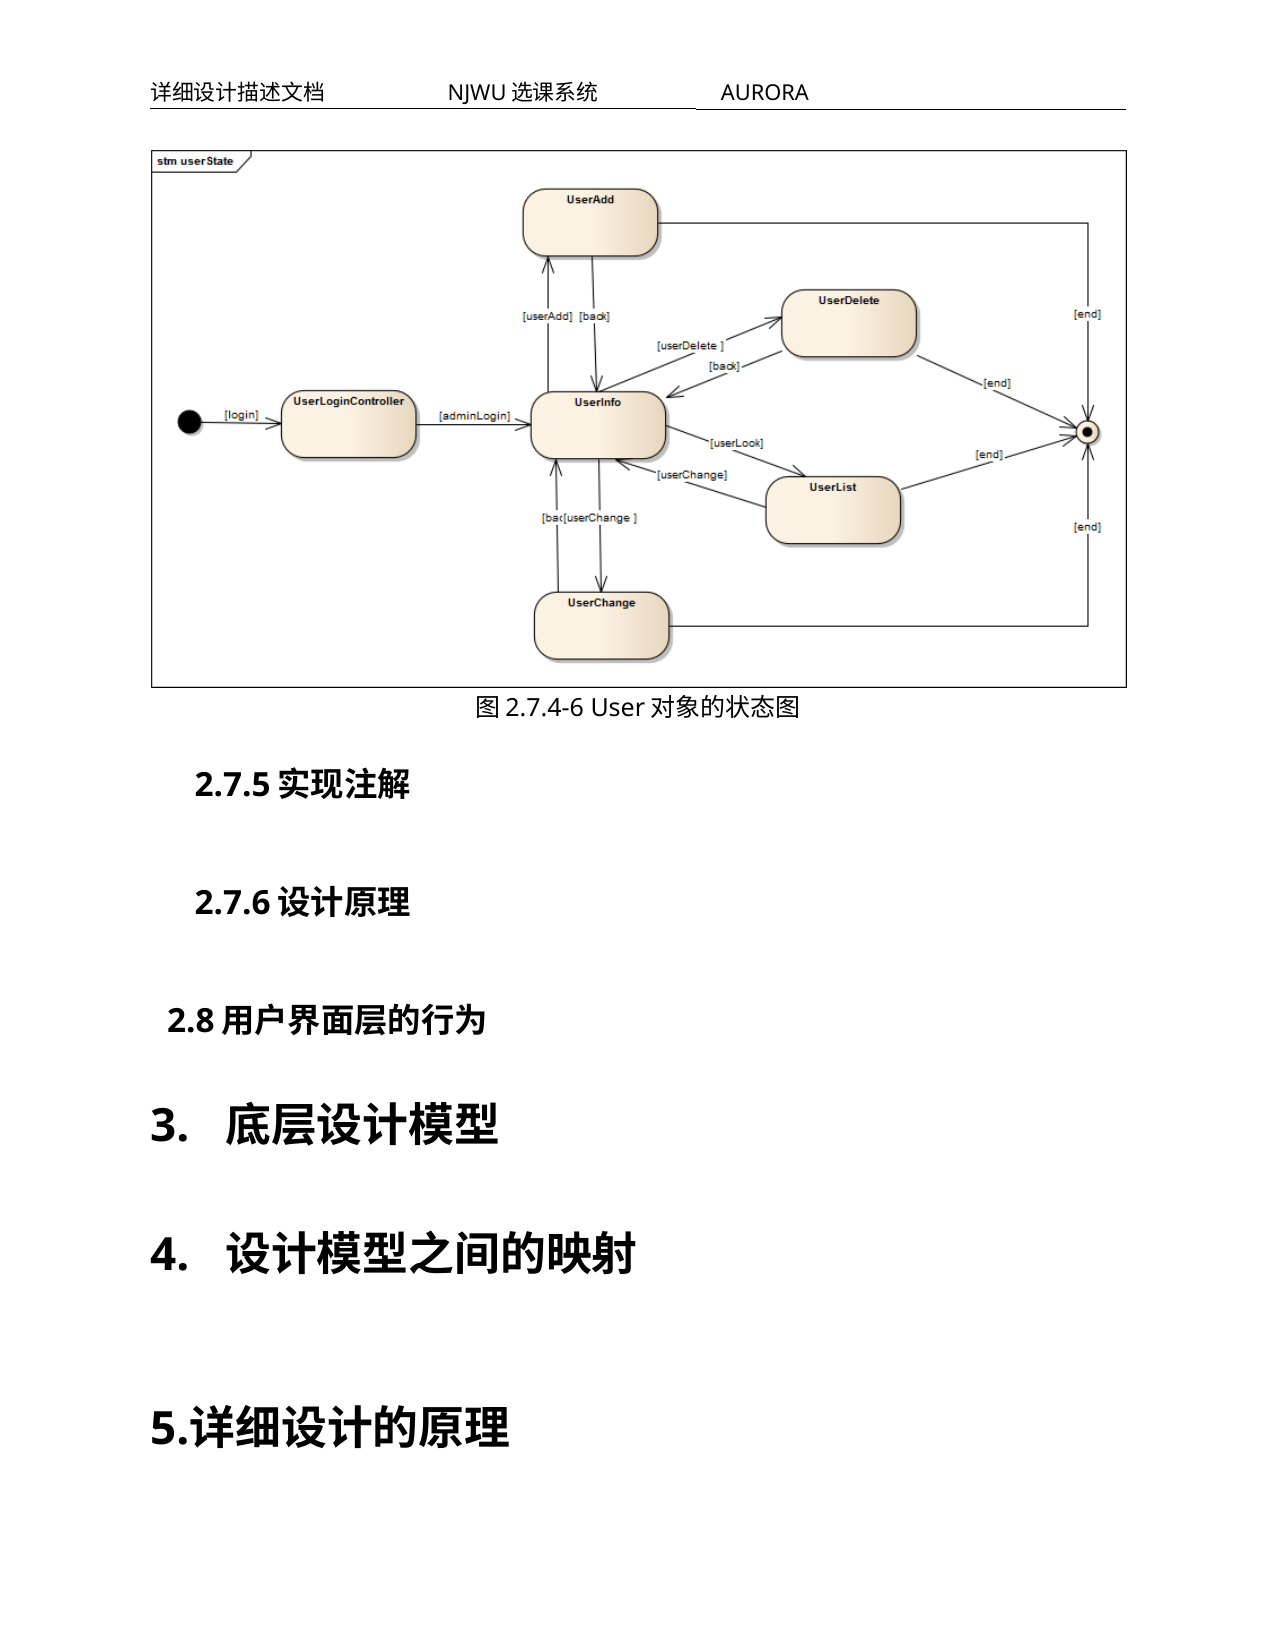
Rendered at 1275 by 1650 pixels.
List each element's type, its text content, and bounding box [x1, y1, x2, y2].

text 2.7.6设计原理 [150, 876, 1125, 924]
picture [150, 149, 1127, 688]
list 设计模型之间的映射 [150, 1217, 1125, 1283]
text 2.7.5实现注解 [150, 758, 1125, 806]
text 2.8用户界面层的行为 [150, 994, 1125, 1042]
list 底层设计模型 [150, 1088, 1125, 1154]
text 图2.7.4-6 User对象的状态图 [150, 688, 1125, 724]
text 5.详细设计的原理 [150, 1391, 1125, 1458]
